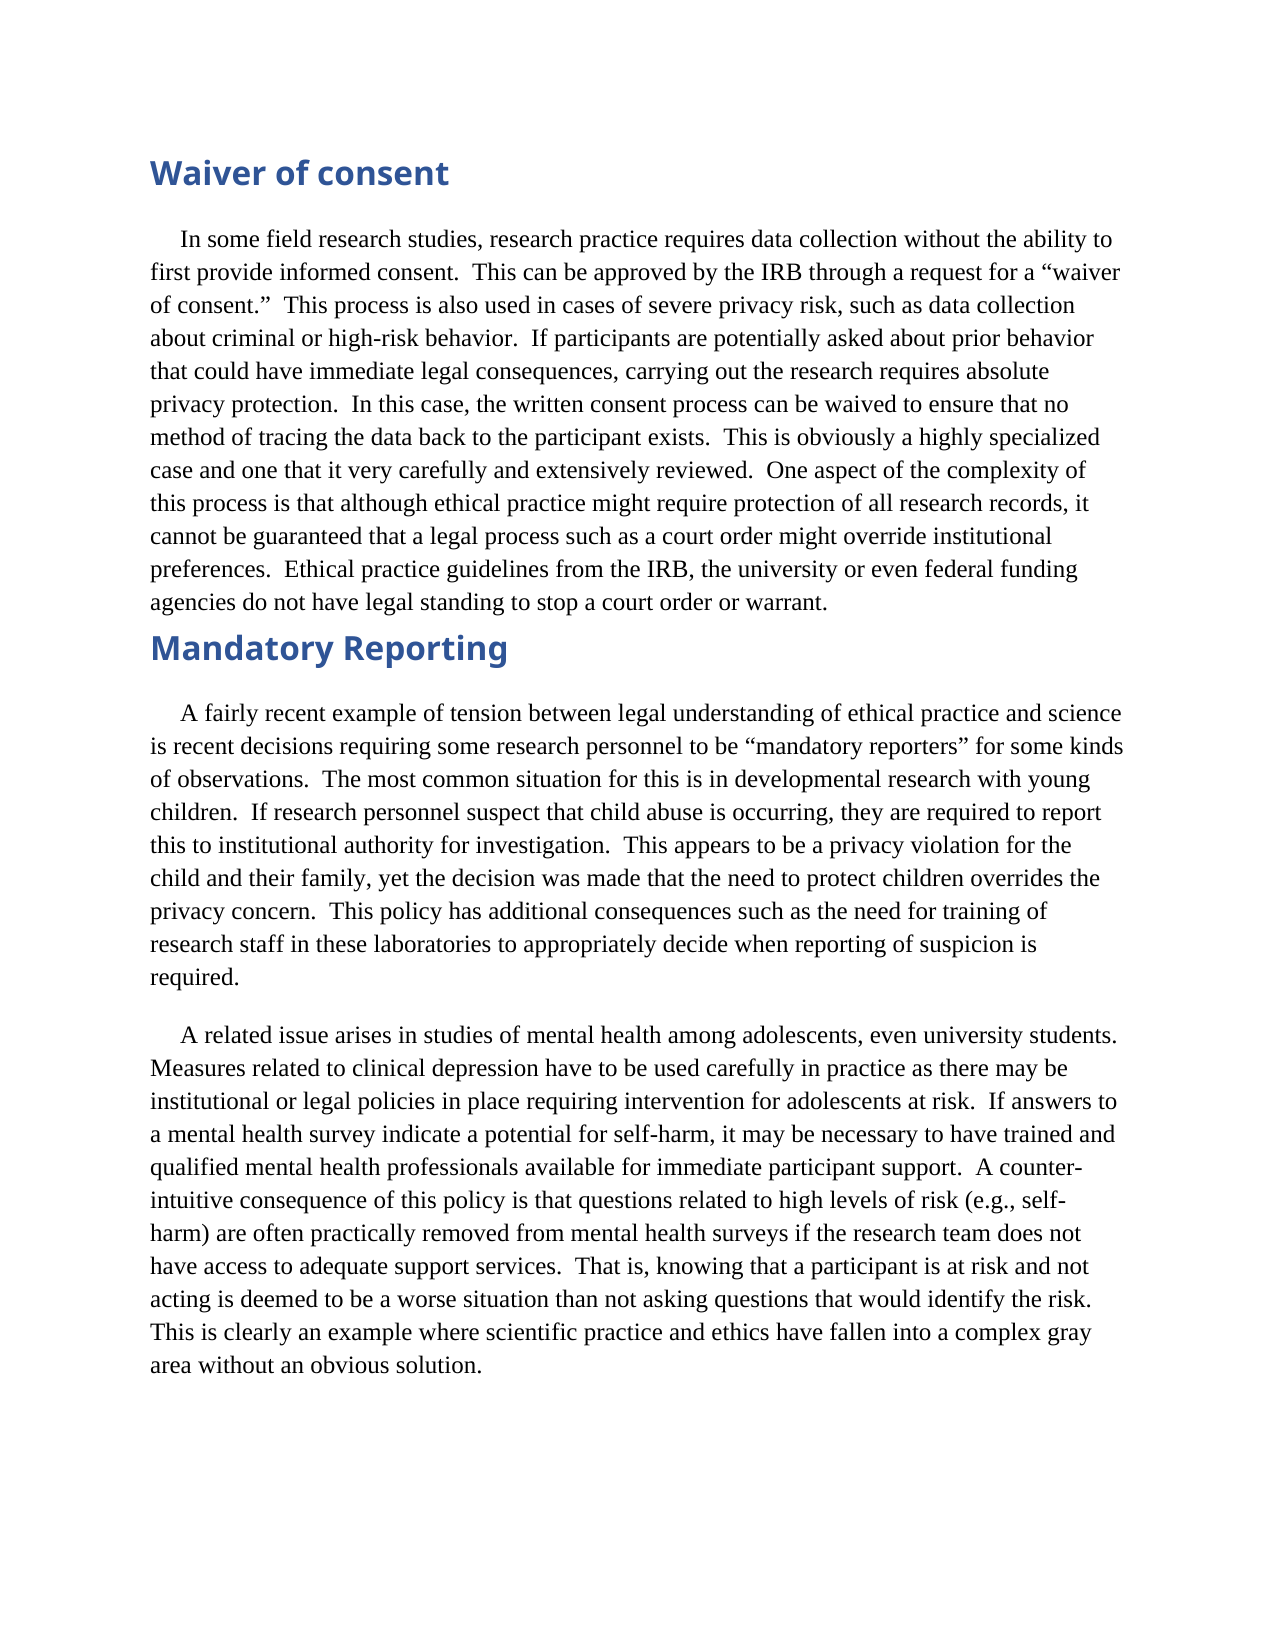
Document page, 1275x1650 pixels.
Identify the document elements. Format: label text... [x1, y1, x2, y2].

text In some field research studies, research practice requires data collection without the ability to first provide informed consent. This can be approved by the IRB through a request for a “waiver of consent.” This process is also used in cases of severe privacy risk, such as data collection about criminal or high-risk behavior. If participants are potentially asked about prior behavior that could have immediate legal consequences, carrying out the research requires absolute privacy protection. In this case, the written consent process can be waived to ensure that no method of tracing the data back to the participant exists. This is obviously a highly specialized case and one that it very carefully and extensively reviewed. One aspect of the complexity of this process is that although ethical practice might require protection of all research records, it cannot be guaranteed that a legal process such as a court order might override institutional preferences. Ethical practice guidelines from the IRB, the university or even federal funding agencies do not have legal standing to stop a court order or warrant. [150, 224, 1125, 616]
text A fairly recent example of tension between legal understanding of ethical practice and science is recent decisions requiring some research personnel to be “mandatory reporters” for some kinds of observations. The most common situation for this is in developmental research with young children. If research personnel suspect that child abuse is occurring, they are required to report this to institutional authority for investigation. This appears to be a privacy violation for the child and their family, yet the decision was made that the need to protect children overrides the privacy concern. This policy has additional consequences such as the need for training of research staff in these laboratories to appropriately decide when reporting of suspicion is required. [150, 698, 1125, 991]
subtitle Waiver of consent [150, 150, 1125, 195]
text A related issue arises in studies of mental health among adolescents, even university students. Measures related to clinical depression have to be used carefully in practice as there may be institutional or legal policies in place requiring intervention for adolescents at risk. If answers to a mental health survey indicate a potential for self-harm, it may be necessary to have trained and qualified mental health professionals available for immediate participant support. A counter-intuitive consequence of this policy is that questions related to high levels of risk (e.g., self-harm) are often practically removed from mental health surveys if the research team does not have access to adequate support services. That is, knowing that a participant is at risk and not acting is deemed to be a worse situation than not asking questions that would identify the risk. This is clearly an example where scientific practice and ethics have fallen into a complex gray area without an obvious solution. [150, 1020, 1125, 1379]
subtitle Mandatory Reporting [150, 624, 1125, 670]
